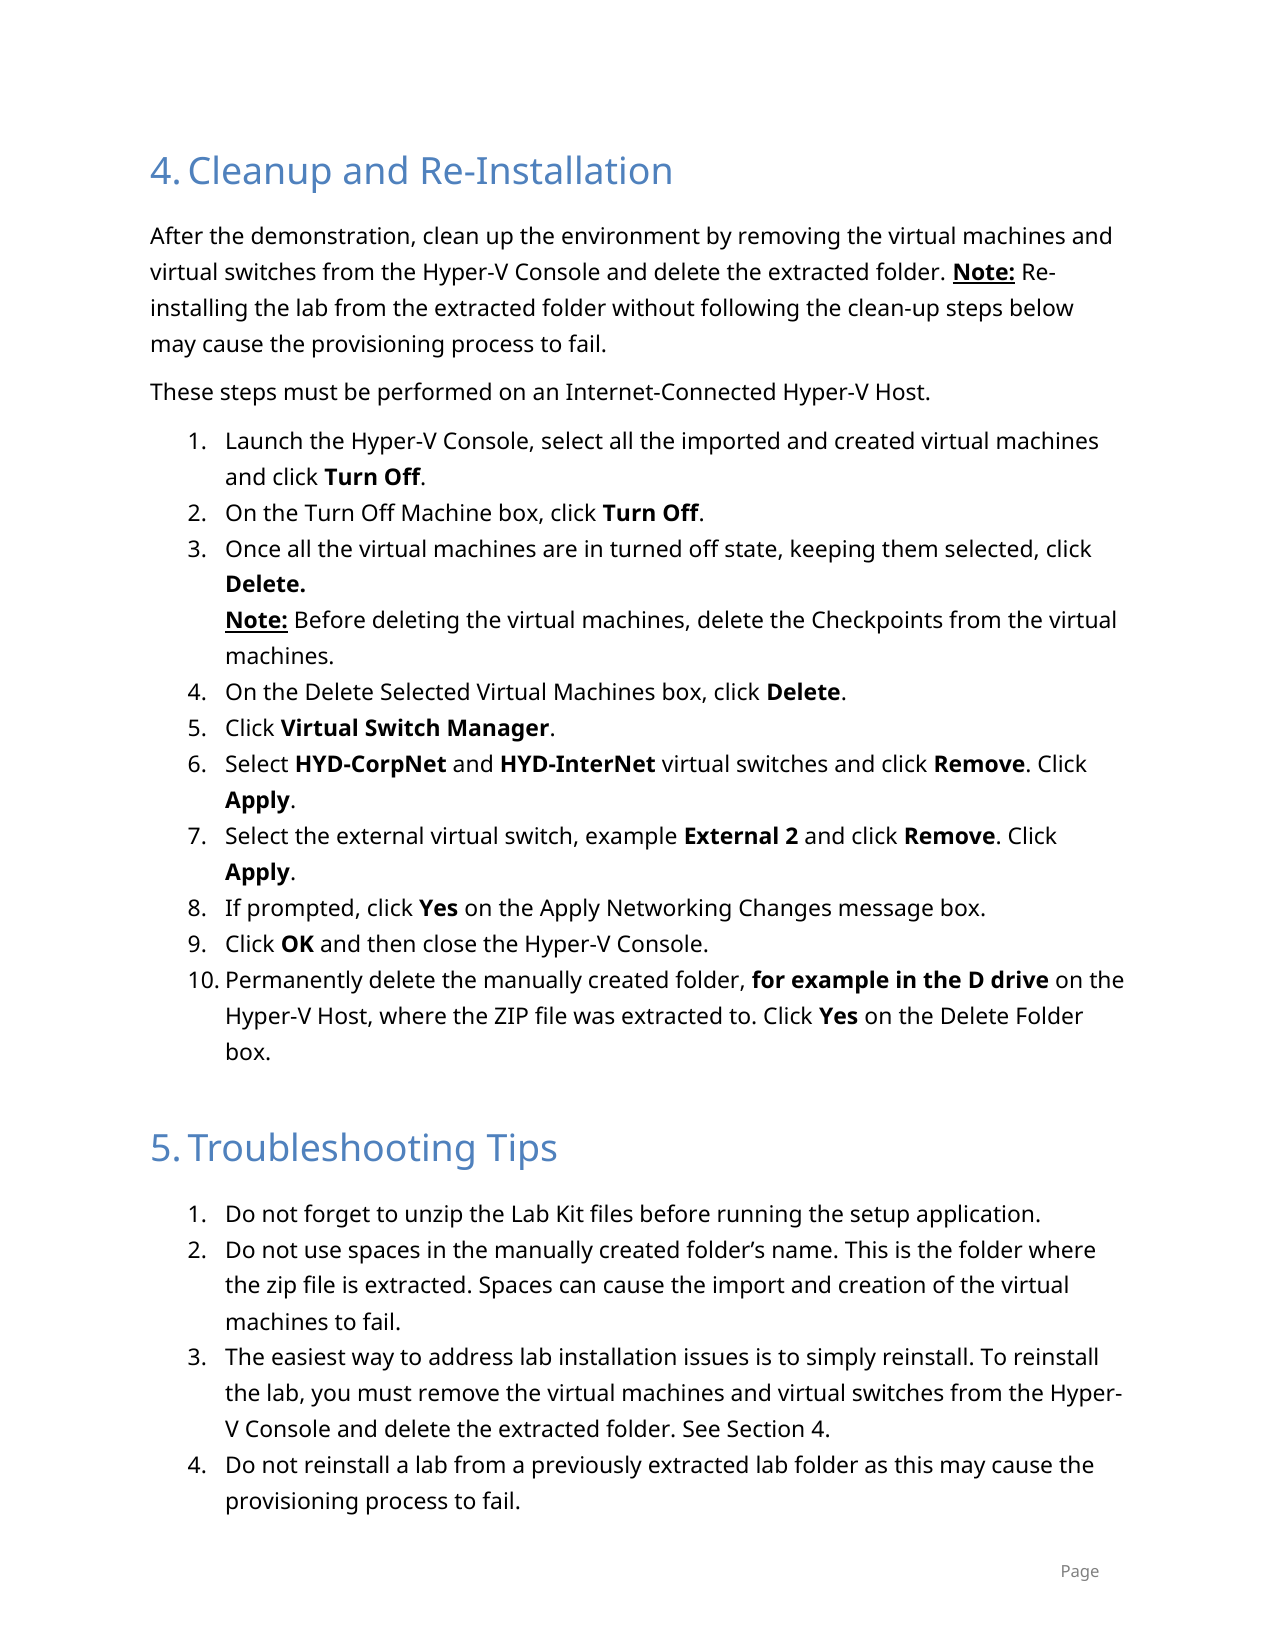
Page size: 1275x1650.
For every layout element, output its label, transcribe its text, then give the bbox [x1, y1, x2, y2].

list Do not use spaces in the manually created folder’s name. This is the folder where the zip file is extracted. Spaces can cause the import and creation of the virtual machines to fail. [187, 1233, 1125, 1337]
list Click Virtual Switch Manager. [187, 712, 1125, 743]
subtitle Troubleshooting Tips [150, 1122, 1125, 1173]
subtitle Cleanup and Re-Installation [150, 144, 1125, 195]
list Note: Before deleting the virtual machines, delete the Checkpoints from the virtual machines. [225, 604, 1125, 672]
list On the Turn Off Machine box, click Turn Off. [187, 497, 1125, 528]
text These steps must be performed on an Internet-Connected Hyper-V Host. [150, 376, 1125, 407]
list Do not forget to unzip the Lab Kit files before running the setup application. [187, 1198, 1125, 1229]
list The easiest way to address lab installation issues is to simply reinstall. To reinstall the lab, you must remove the virtual machines and virtual switches from the Hyper-V Console and delete the extracted folder. See Section 4. [187, 1341, 1125, 1444]
list If prompted, click Yes on the Apply Networking Changes message box. [187, 892, 1125, 923]
list Select HYD-CorpNet and HYD-InterNet virtual switches and click Remove. Click Apply. [187, 748, 1125, 815]
list On the Delete Selected Virtual Machines box, click Delete. [187, 676, 1125, 707]
text After the demonstration, clean up the environment by removing the virtual machines and virtual switches from the Hyper-V Console and delete the extracted folder. Note: Re-installing the lab from the extracted folder without following the clean-up steps below may cause the provisioning process to fail. [150, 220, 1125, 359]
list Click OK and then close the Hyper-V Console. [187, 928, 1125, 959]
list Launch the Hyper-V Console, select all the imported and created virtual machines and click Turn Off. [187, 425, 1125, 492]
list Do not reinstall a lab from a previously extracted lab folder as this may cause the provisioning process to fail. [187, 1449, 1125, 1516]
list Once all the virtual machines are in turned off state, keeping them selected, click Delete. [187, 532, 1125, 600]
list Select the external virtual switch, example External 2 and click Remove. Click Apply. [187, 820, 1125, 887]
list Permanently delete the manually created folder, for example in the D drive on the Hyper-V Host, where the ZIP file was extracted to. Click Yes on the Delete Folder box. [187, 964, 1125, 1067]
